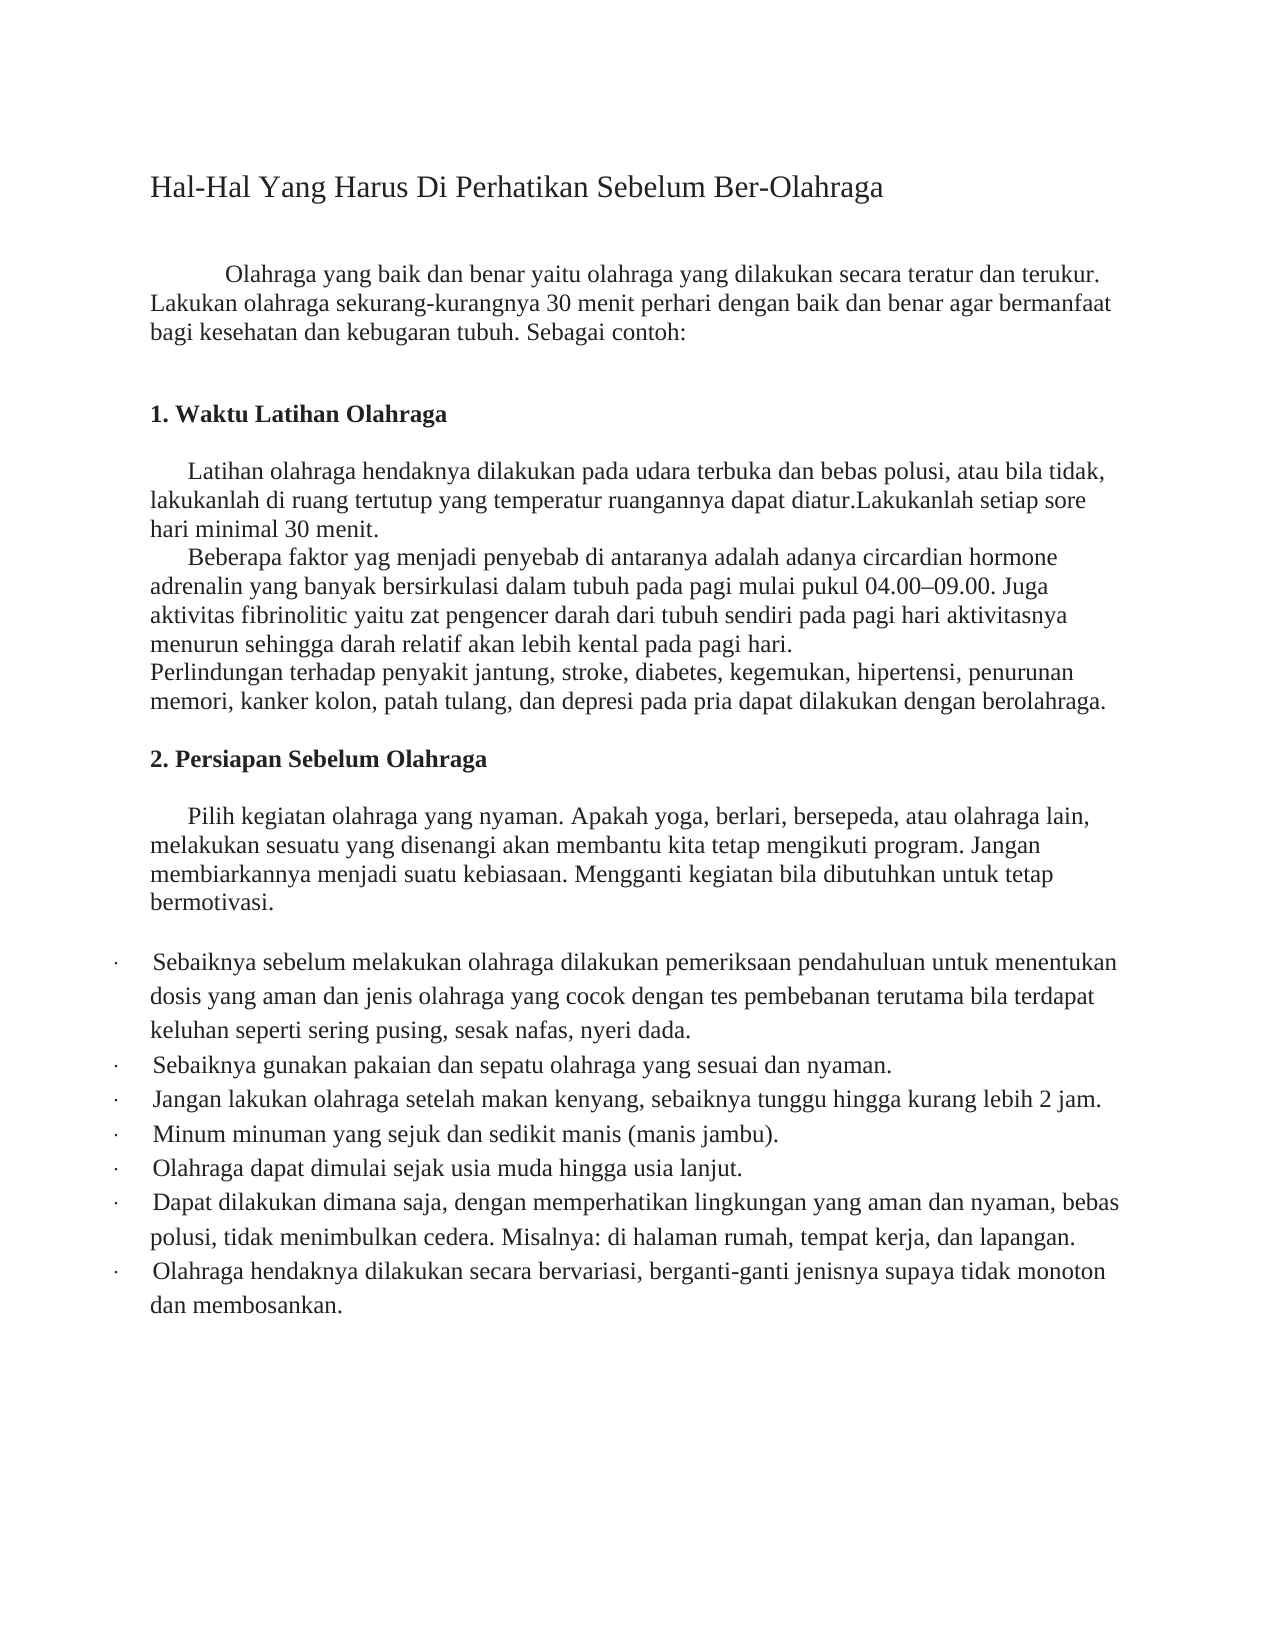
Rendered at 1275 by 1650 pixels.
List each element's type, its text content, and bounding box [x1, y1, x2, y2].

text · Dapat dilakukan dimana saja, dengan memperhatikan lingkungan yang aman dan nyaman, bebas polusi, tidak menimbulkan cedera. Misalnya: di halaman rumah, tempat kerja, dan lapangan. [112, 1182, 1125, 1251]
text · Sebaiknya sebelum melakukan olahraga dilakukan pemeriksaan pendahuluan untuk menentukan dosis yang aman dan jenis olahraga yang cocok dengan tes pembebanan terutama bila terdapat keluhan seperti sering pusing, sesak nafas, nyeri dada. [112, 941, 1125, 1044]
text · Sebaiknya gunakan pakaian dan sepatu olahraga yang sesuai dan nyaman. [112, 1044, 1125, 1079]
text · Olahraga hendaknya dilakukan secara bervariasi, berganti-ganti jenisnya supaya tidak monoton dan membosankan. [112, 1251, 1125, 1319]
text 1. Waktu Latihan Olahraga Latihan olahraga hendaknya dilakukan pada udara terbuka dan bebas polusi, atau bila tidak, lakukanlah di ruang tertutup yang temperatur ruangannya dapat diatur.Lakukanlah setiap sore hari minimal 30 menit. Beberapa faktor yag menjadi penyebab di antaranya adalah adanya circardian hormone adrenalin yang banyak bersirkulasi dalam tubuh pada pagi mulai pukul 04.00–09.00. Juga aktivitas fibrinolitic yaitu zat pengencer darah dari tubuh sendiri pada pagi hari aktivitasnya menurun sehingga darah relatif akan lebih kental pada pagi hari. Perlindungan terhadap penyakit jantung, stroke, diabetes, kegemukan, hipertensi, penurunan memori, kanker kolon, patah tulang, dan depresi pada pria dapat dilakukan dengan berolahraga. 2. Persiapan Sebelum Olahraga Pilih kegiatan olahraga yang nyaman. Apakah yoga, berlari, bersepeda, atau olahraga lain, melakukan sesuatu yang disenangi akan membantu kita tetap mengikuti program. Jangan membiarkannya menjadi suatu kebiasaan. Mengganti kegiatan bila dibutuhkan untuk tetap bermotivasi. [150, 399, 1125, 916]
text · Jangan lakukan olahraga setelah makan kenyang, sebaiknya tunggu hingga kurang lebih 2 jam. [112, 1079, 1125, 1113]
text Olahraga yang baik dan benar yaitu olahraga yang dilakukan secara teratur dan terukur. Lakukan olahraga sekurang-kurangnya 30 menit perhari dengan baik dan benar agar bermanfaat bagi kesehatan dan kebugaran tubuh. Sebagai contoh: [150, 259, 1125, 374]
text · Olahraga dapat dimulai sejak usia muda hingga usia lanjut. [112, 1147, 1125, 1182]
text Hal-Hal Yang Harus Di Perhatikan Sebelum Ber-Olahraga [150, 169, 1125, 205]
text · Minum minuman yang sejuk dan sedikit manis (manis jambu). [112, 1113, 1125, 1147]
